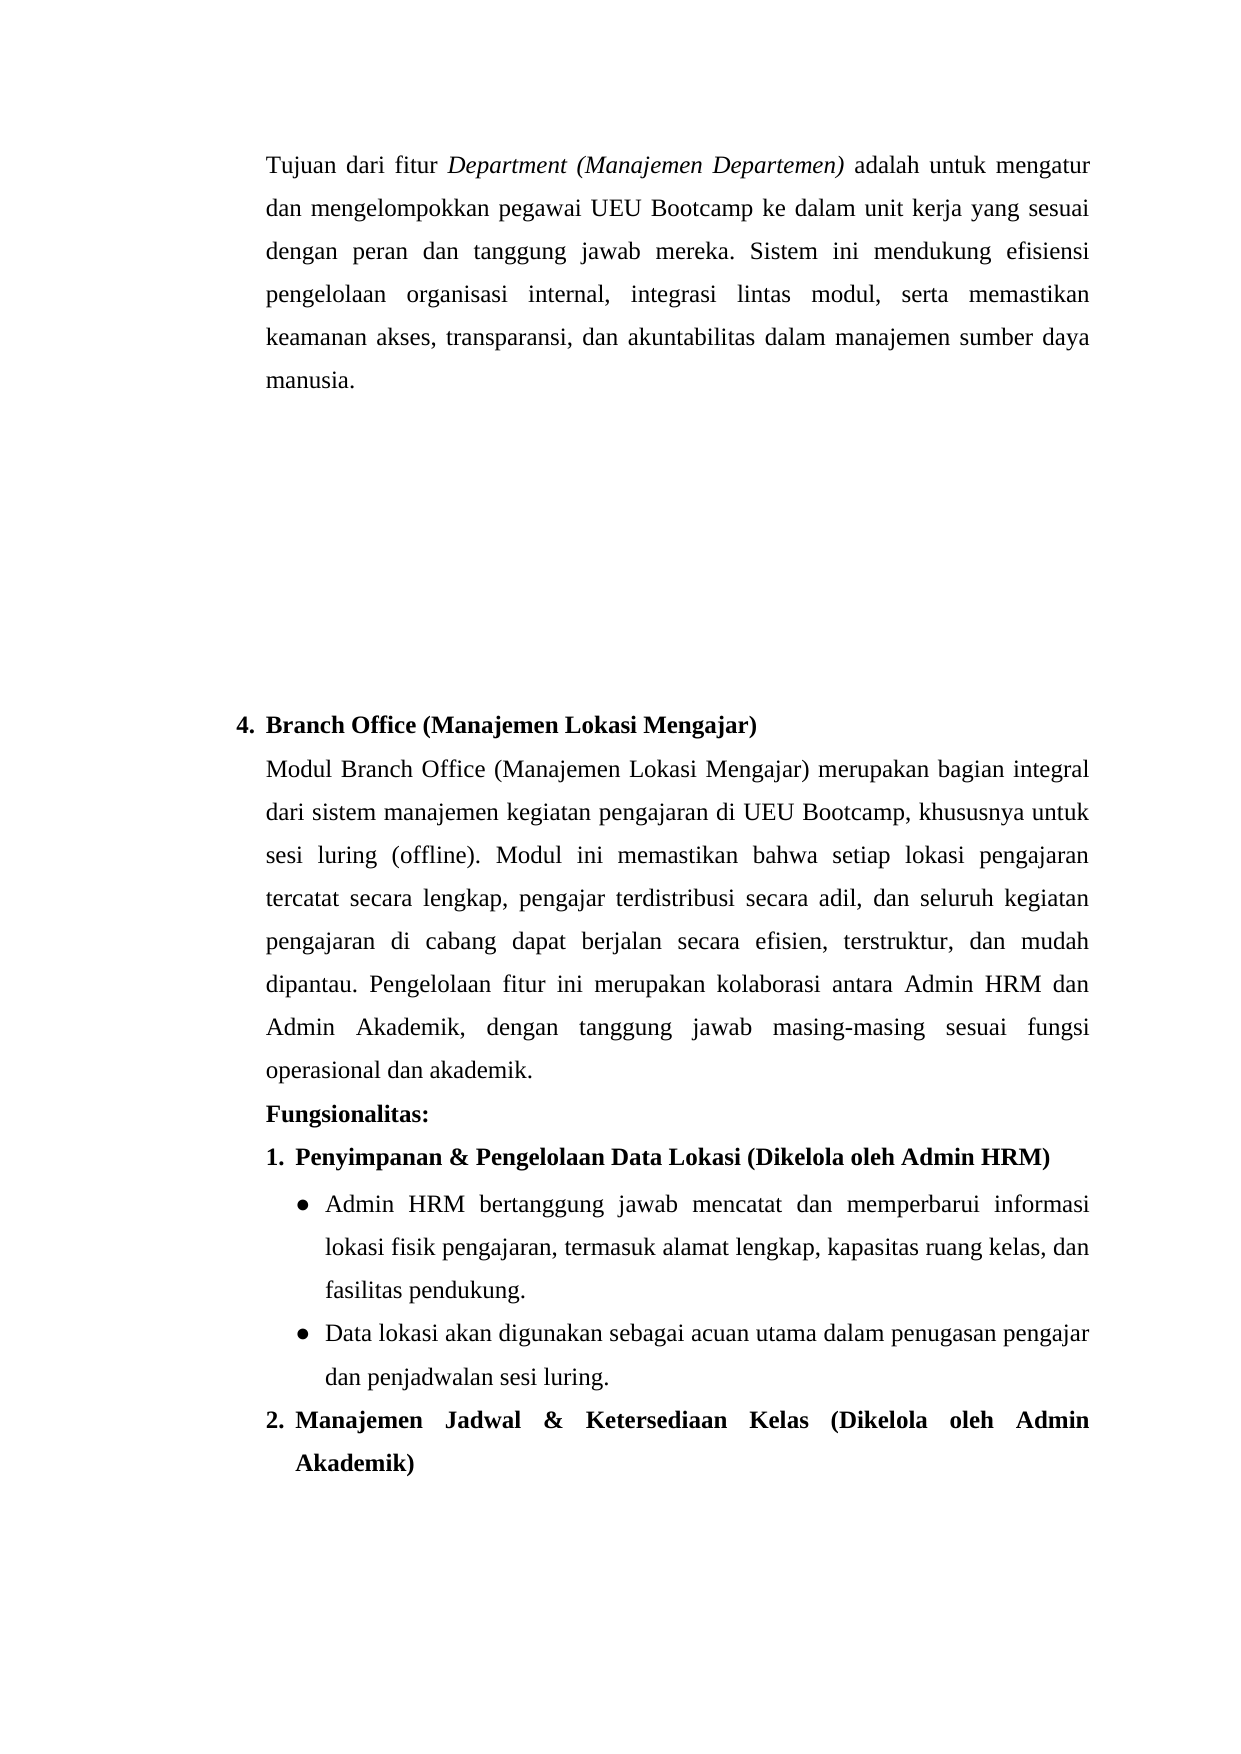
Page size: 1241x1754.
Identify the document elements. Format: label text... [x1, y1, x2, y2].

list Data lokasi akan digunakan sebagai acuan utama dalam penugasan pengajar dan penjadwalan sesi luring. [295, 1318, 1090, 1390]
subtitle Manajemen Jadwal & Ketersediaan Kelas (Dikelola oleh Admin Akademik) [266, 1405, 1090, 1477]
list Branch Office (Manajemen Lokasi Mengajar) [236, 711, 1090, 739]
text Fungsionalitas: [266, 1099, 1090, 1127]
subtitle Penyimpanan & Pengelolaan Data Lokasi (Dikelola oleh Admin HRM) [266, 1142, 1090, 1171]
text Modul Branch Office (Manajemen Lokasi Mengajar) merupakan bagian integral dari sistem manajemen kegiatan pengajaran di UEU Bootcamp, khususnya untuk sesi luring (offline). Modul ini memastikan bahwa setiap lokasi pengajaran tercatat secara lengkap, pengajar terdistribusi secara adil, dan seluruh kegiatan pengajaran di cabang dapat berjalan secara efisien, terstruktur, dan mudah dipantau. Pengelolaan fitur ini merupakan kolaborasi antara Admin HRM dan Admin Akademik, dengan tanggung jawab masing-masing sesuai fungsi operasional dan akademik. [266, 754, 1090, 1084]
list Admin HRM bertanggung jawab mencatat dan memperbarui informasi lokasi fisik pengajaran, termasuk alamat lengkap, kapasitas ruang kelas, dan fasilitas pendukung. [295, 1189, 1090, 1304]
text Tujuan dari fitur Department (Manajemen Departemen) adalah untuk mengatur dan mengelompokkan pegawai UEU Bootcamp ke dalam unit kerja yang sesuai dengan peran dan tanggung jawab mereka. Sistem ini mendukung efisiensi pengelolaan organisasi internal, integrasi lintas modul, serta memastikan keamanan akses, transparansi, dan akuntabilitas dalam manajemen sumber daya manusia. [266, 150, 1090, 394]
